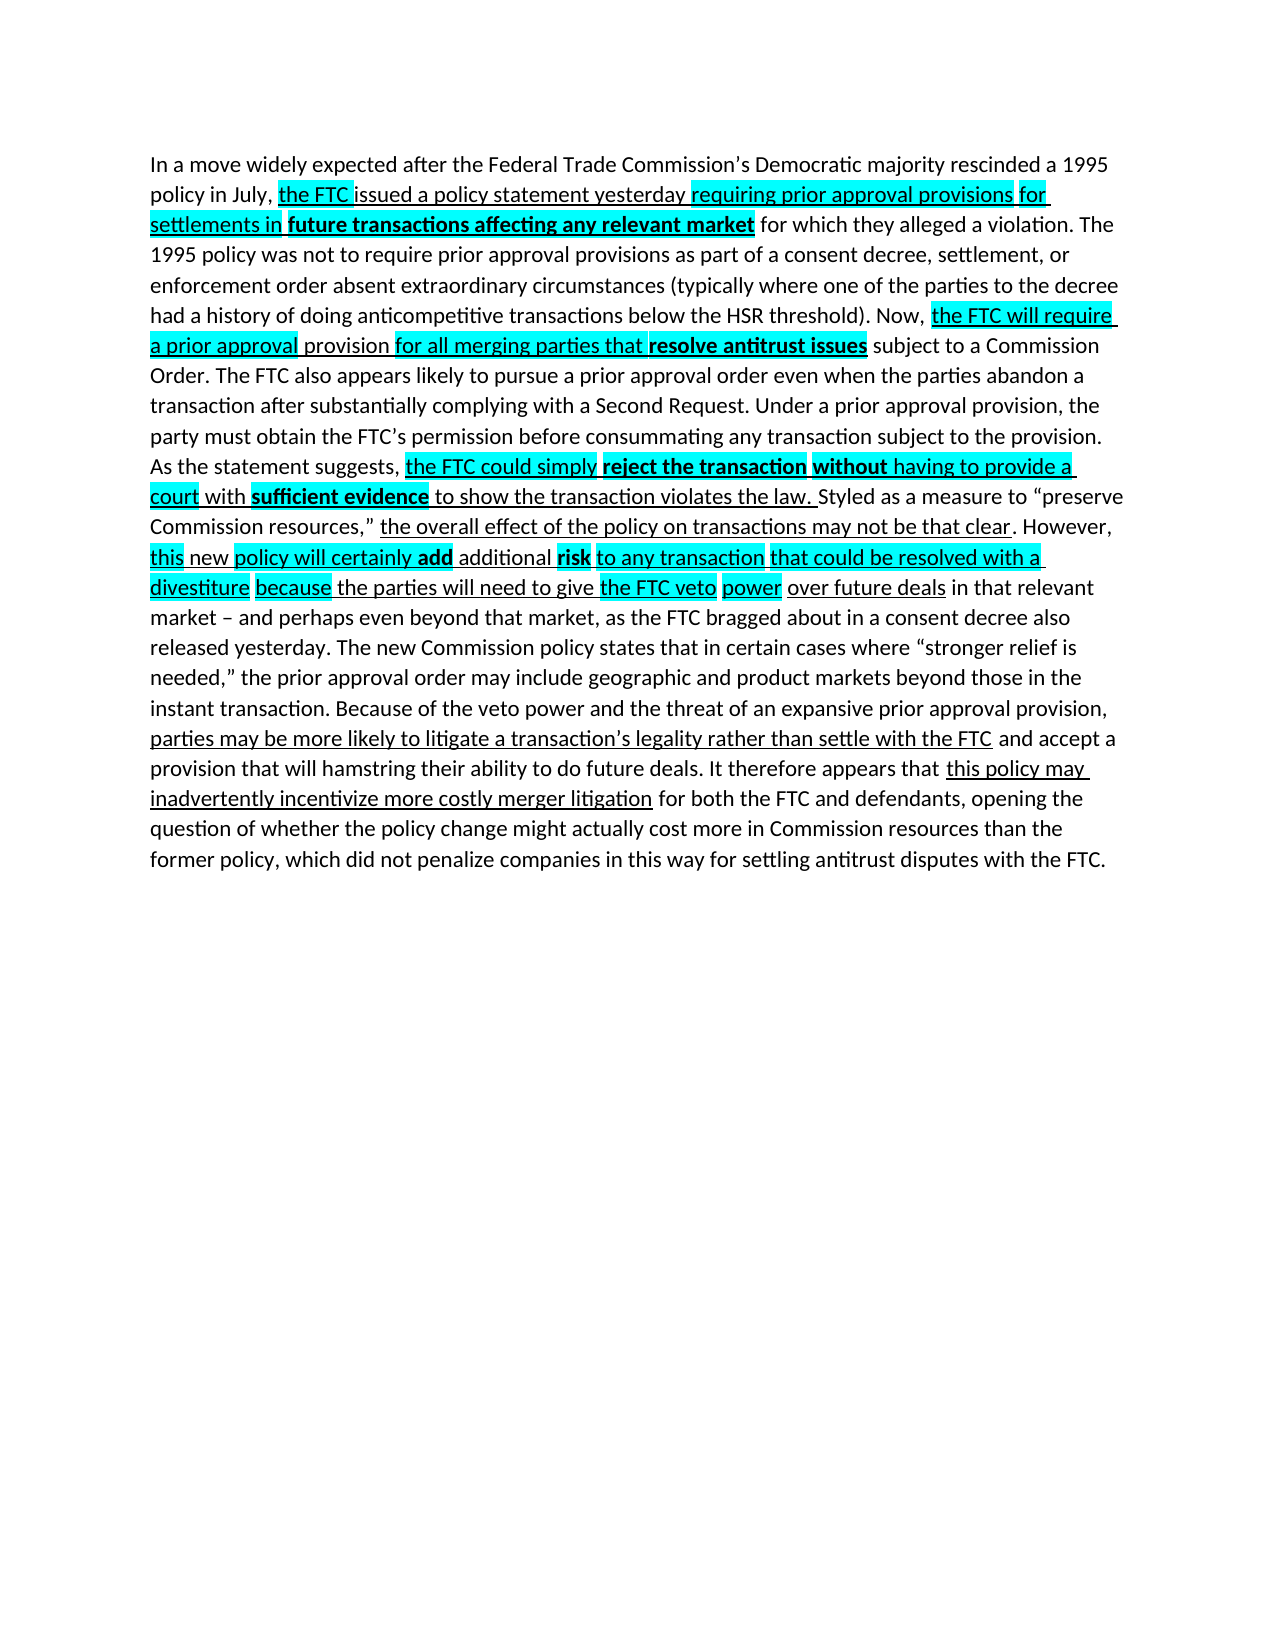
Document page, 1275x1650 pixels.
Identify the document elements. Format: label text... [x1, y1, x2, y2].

text In a move widely expected after the Federal Trade Commission’s Democratic majority rescinded a 1995 policy in July, the FTC issued a policy statement yesterday requiring prior approval provisions for settlements in future transactions affecting any relevant market for which they alleged a violation. The 1995 policy was not to require prior approval provisions as part of a consent decree, settlement, or enforcement order absent extraordinary circumstances (typically where one of the parties to the decree had a history of doing anticompetitive transactions below the HSR threshold). Now, the FTC will require a prior approval provision for all merging parties that resolve antitrust issues subject to a Commission Order. The FTC also appears likely to pursue a prior approval order even when the parties abandon a transaction after substantially complying with a Second Request. Under a prior approval provision, the party must obtain the FTC’s permission before consummating any transaction subject to the provision. As the statement suggests, the FTC could simply reject the transaction without having to provide a court with sufficient evidence to show the transaction violates the law. Styled as a measure to “preserve Commission resources,” the overall effect of the policy on transactions may not be that clear. However, this new policy will certainly add additional risk to any transaction that could be resolved with a divestiture because the parties will need to give the FTC veto power over future deals in that relevant market – and perhaps even beyond that market, as the FTC bragged about in a consent decree also released yesterday. The new Commission policy states that in certain cases where “stronger relief is needed,” the prior approval order may include geographic and product markets beyond those in the instant transaction. Because of the veto power and the threat of an expansive prior approval provision, parties may be more likely to litigate a transaction’s legality rather than settle with the FTC and accept a provision that will hamstring their ability to do future deals. It therefore appears that this policy may inadvertently incentivize more costly merger litigation for both the FTC and defendants, opening the question of whether the policy change might actually cost more in Commission resources than the former policy, which did not penalize companies in this way for settling antitrust disputes with the FTC. [150, 150, 1125, 873]
